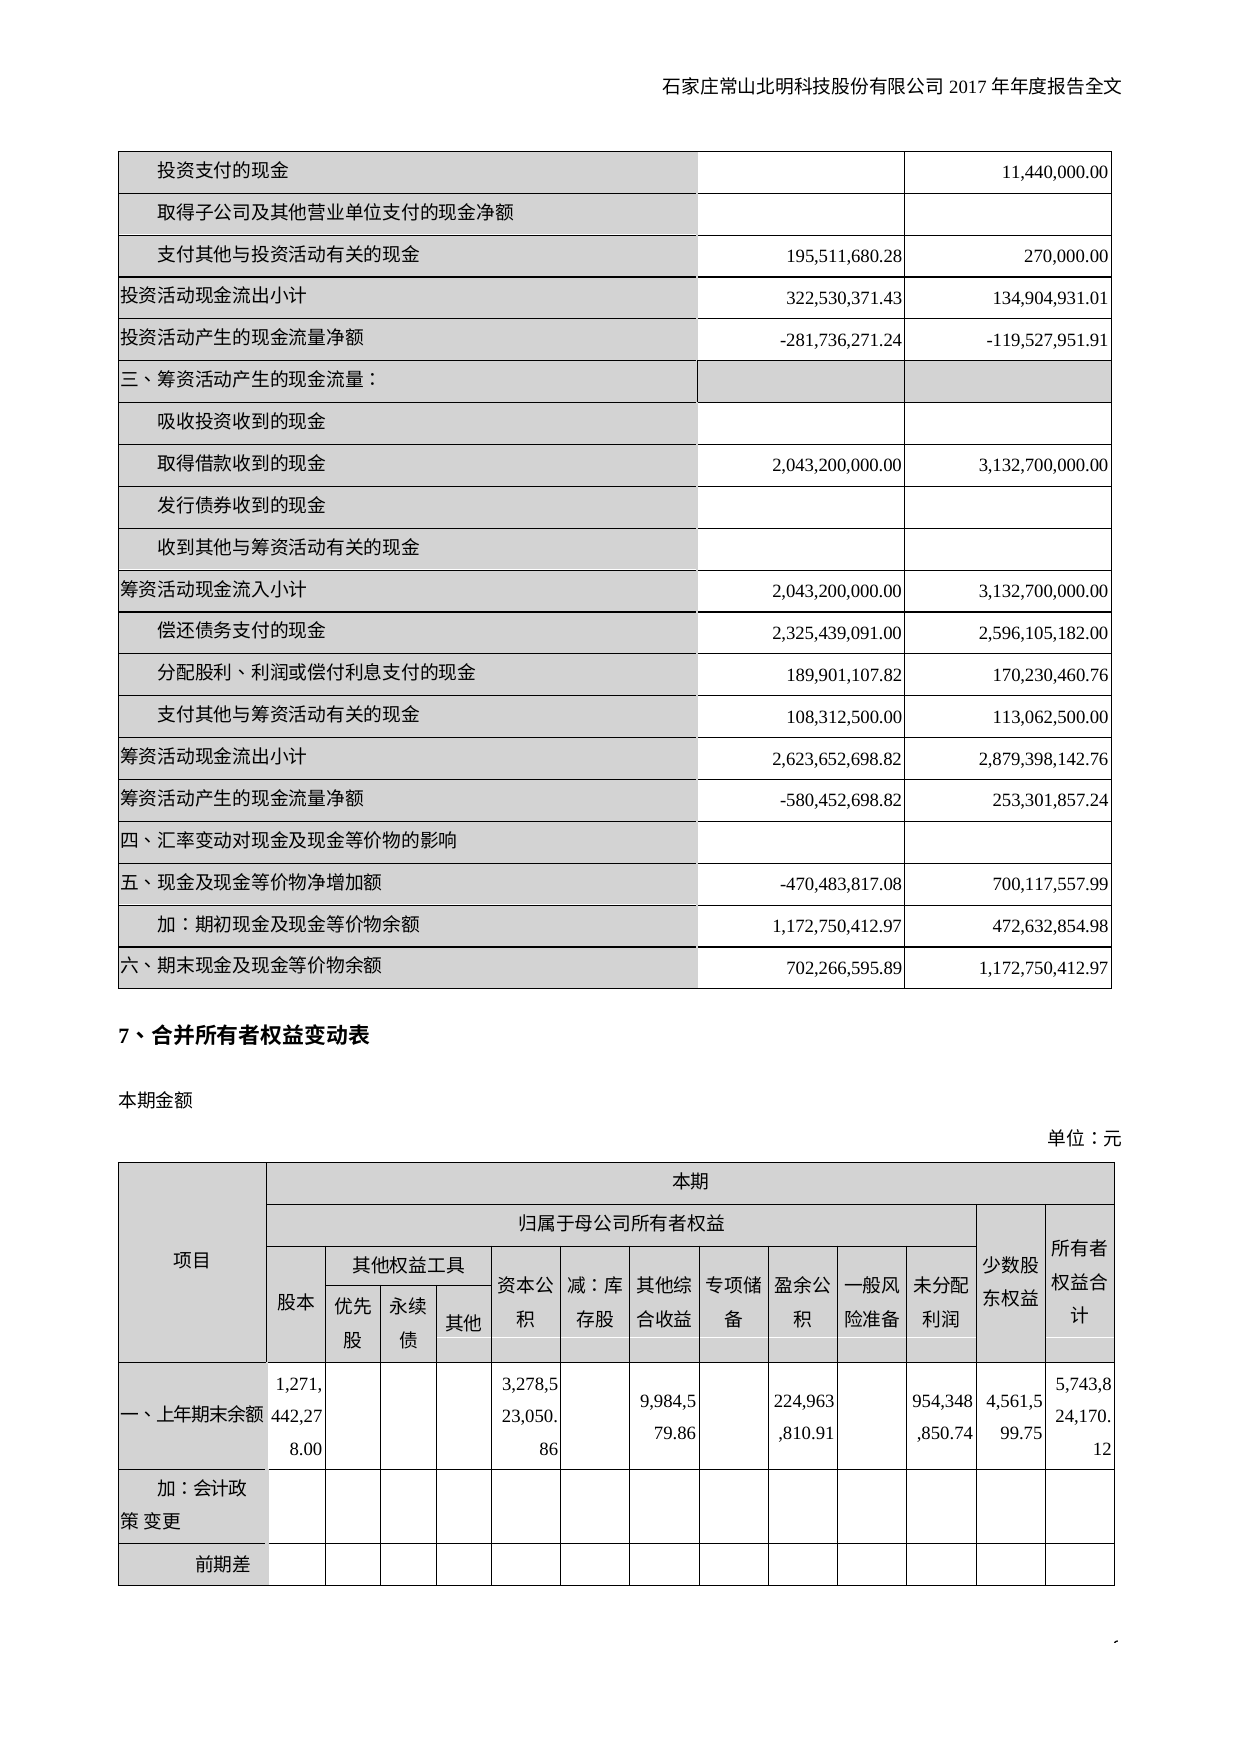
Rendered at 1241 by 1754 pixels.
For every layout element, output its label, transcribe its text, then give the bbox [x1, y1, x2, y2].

text 单位：元 [102, 1125, 1122, 1151]
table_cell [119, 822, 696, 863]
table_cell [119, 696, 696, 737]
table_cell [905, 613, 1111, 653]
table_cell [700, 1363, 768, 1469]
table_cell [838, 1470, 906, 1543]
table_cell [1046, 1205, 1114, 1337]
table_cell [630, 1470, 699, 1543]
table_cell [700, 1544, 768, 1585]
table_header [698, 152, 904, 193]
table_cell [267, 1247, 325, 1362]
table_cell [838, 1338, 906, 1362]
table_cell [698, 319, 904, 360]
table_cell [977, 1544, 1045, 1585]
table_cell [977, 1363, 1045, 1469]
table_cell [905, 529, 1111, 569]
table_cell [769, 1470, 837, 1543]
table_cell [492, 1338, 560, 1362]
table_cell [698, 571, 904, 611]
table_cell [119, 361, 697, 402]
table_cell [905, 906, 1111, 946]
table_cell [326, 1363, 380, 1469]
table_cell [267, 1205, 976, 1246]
text 本期金额 [118, 1087, 1123, 1113]
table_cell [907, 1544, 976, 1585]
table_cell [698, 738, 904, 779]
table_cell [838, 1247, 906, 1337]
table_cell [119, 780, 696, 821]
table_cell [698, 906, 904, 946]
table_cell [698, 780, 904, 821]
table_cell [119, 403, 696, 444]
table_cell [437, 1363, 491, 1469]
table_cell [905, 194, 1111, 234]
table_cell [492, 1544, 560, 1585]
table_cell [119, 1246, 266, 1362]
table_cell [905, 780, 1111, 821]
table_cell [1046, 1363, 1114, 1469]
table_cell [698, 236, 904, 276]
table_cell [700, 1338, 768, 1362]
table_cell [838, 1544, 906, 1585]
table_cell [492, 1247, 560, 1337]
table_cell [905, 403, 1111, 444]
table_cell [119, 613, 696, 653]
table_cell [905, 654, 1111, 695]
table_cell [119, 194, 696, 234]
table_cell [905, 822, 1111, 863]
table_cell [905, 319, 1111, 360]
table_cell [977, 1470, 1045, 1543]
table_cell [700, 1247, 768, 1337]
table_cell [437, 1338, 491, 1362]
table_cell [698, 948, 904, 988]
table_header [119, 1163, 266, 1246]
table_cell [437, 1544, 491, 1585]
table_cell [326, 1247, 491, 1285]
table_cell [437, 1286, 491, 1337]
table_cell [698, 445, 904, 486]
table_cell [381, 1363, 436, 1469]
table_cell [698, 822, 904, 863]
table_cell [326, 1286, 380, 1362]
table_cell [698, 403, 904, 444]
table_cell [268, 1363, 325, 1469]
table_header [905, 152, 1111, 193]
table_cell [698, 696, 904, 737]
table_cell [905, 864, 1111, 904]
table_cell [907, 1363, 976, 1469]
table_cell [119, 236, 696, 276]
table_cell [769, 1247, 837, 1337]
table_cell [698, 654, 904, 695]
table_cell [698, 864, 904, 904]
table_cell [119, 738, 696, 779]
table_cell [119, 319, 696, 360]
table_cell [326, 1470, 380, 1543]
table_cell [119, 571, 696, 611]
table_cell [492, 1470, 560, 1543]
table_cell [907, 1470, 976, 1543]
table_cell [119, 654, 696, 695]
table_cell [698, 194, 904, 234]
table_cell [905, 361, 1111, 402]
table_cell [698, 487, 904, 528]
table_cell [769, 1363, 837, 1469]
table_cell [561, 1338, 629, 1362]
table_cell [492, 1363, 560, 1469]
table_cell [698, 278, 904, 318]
subtitle 7、合并所有者权益变动表 [118, 1020, 1123, 1050]
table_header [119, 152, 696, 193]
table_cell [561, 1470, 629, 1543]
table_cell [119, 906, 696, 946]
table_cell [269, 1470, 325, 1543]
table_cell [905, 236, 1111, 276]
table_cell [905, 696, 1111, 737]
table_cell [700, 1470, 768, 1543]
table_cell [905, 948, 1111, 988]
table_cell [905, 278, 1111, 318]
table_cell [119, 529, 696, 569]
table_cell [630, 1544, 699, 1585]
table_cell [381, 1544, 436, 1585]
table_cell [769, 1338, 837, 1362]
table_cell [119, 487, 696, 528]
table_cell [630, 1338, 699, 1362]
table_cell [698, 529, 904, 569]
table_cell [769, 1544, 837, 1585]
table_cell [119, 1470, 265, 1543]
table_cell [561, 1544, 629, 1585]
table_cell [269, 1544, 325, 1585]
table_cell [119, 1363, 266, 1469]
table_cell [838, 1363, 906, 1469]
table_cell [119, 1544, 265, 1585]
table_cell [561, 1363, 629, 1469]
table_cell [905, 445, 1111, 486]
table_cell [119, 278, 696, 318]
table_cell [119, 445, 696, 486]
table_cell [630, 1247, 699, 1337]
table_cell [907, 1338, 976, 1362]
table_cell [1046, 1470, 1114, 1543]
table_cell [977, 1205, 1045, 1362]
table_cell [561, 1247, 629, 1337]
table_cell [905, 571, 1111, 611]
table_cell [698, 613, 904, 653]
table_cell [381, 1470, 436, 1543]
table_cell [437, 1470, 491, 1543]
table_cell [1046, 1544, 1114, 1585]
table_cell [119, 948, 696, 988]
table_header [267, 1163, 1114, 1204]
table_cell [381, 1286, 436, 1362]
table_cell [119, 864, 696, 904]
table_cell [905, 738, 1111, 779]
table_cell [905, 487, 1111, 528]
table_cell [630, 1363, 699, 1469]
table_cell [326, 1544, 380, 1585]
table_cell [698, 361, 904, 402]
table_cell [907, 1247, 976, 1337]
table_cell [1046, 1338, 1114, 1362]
